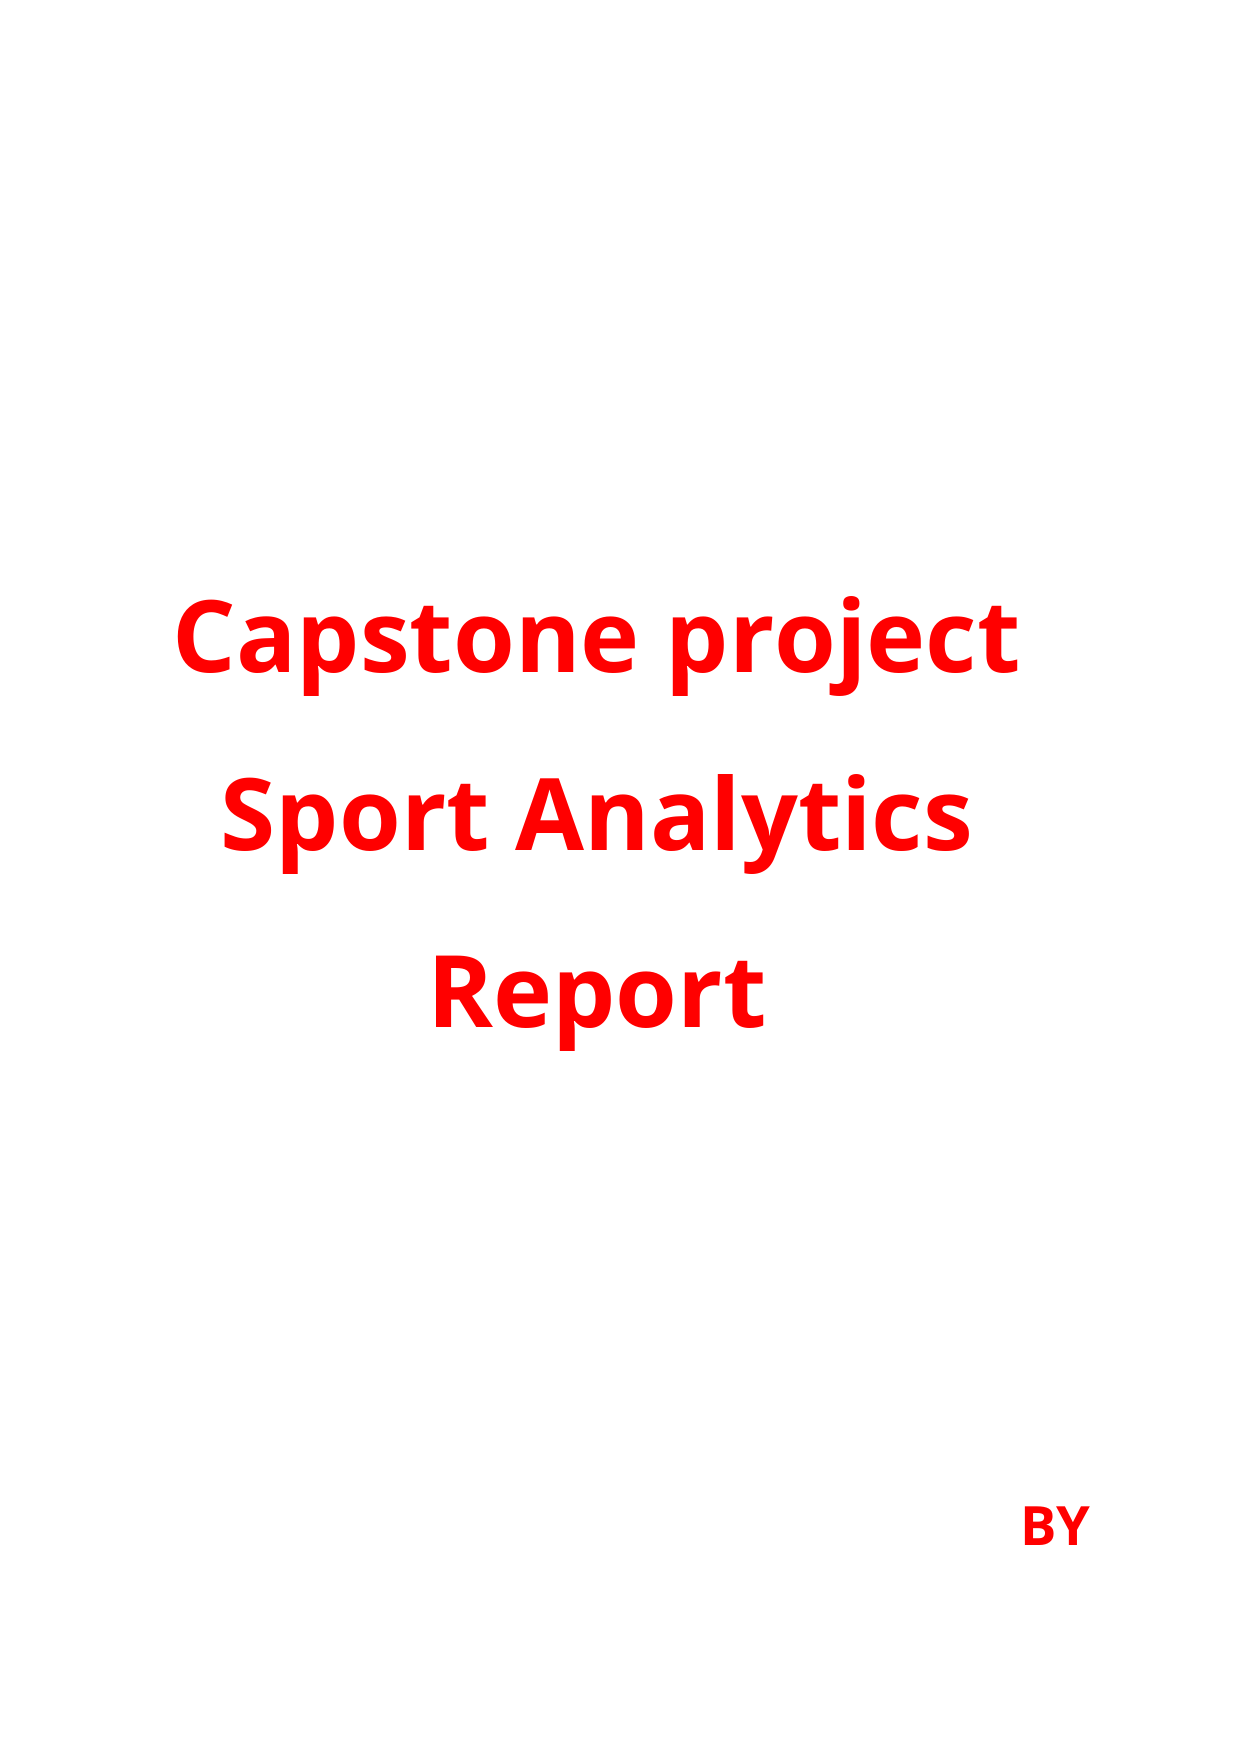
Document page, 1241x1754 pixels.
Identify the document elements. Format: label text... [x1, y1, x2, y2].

text Report [103, 921, 1090, 1057]
text Sport Analytics [103, 743, 1090, 879]
text Capstone project [103, 566, 1090, 702]
text BY [103, 1487, 1090, 1561]
